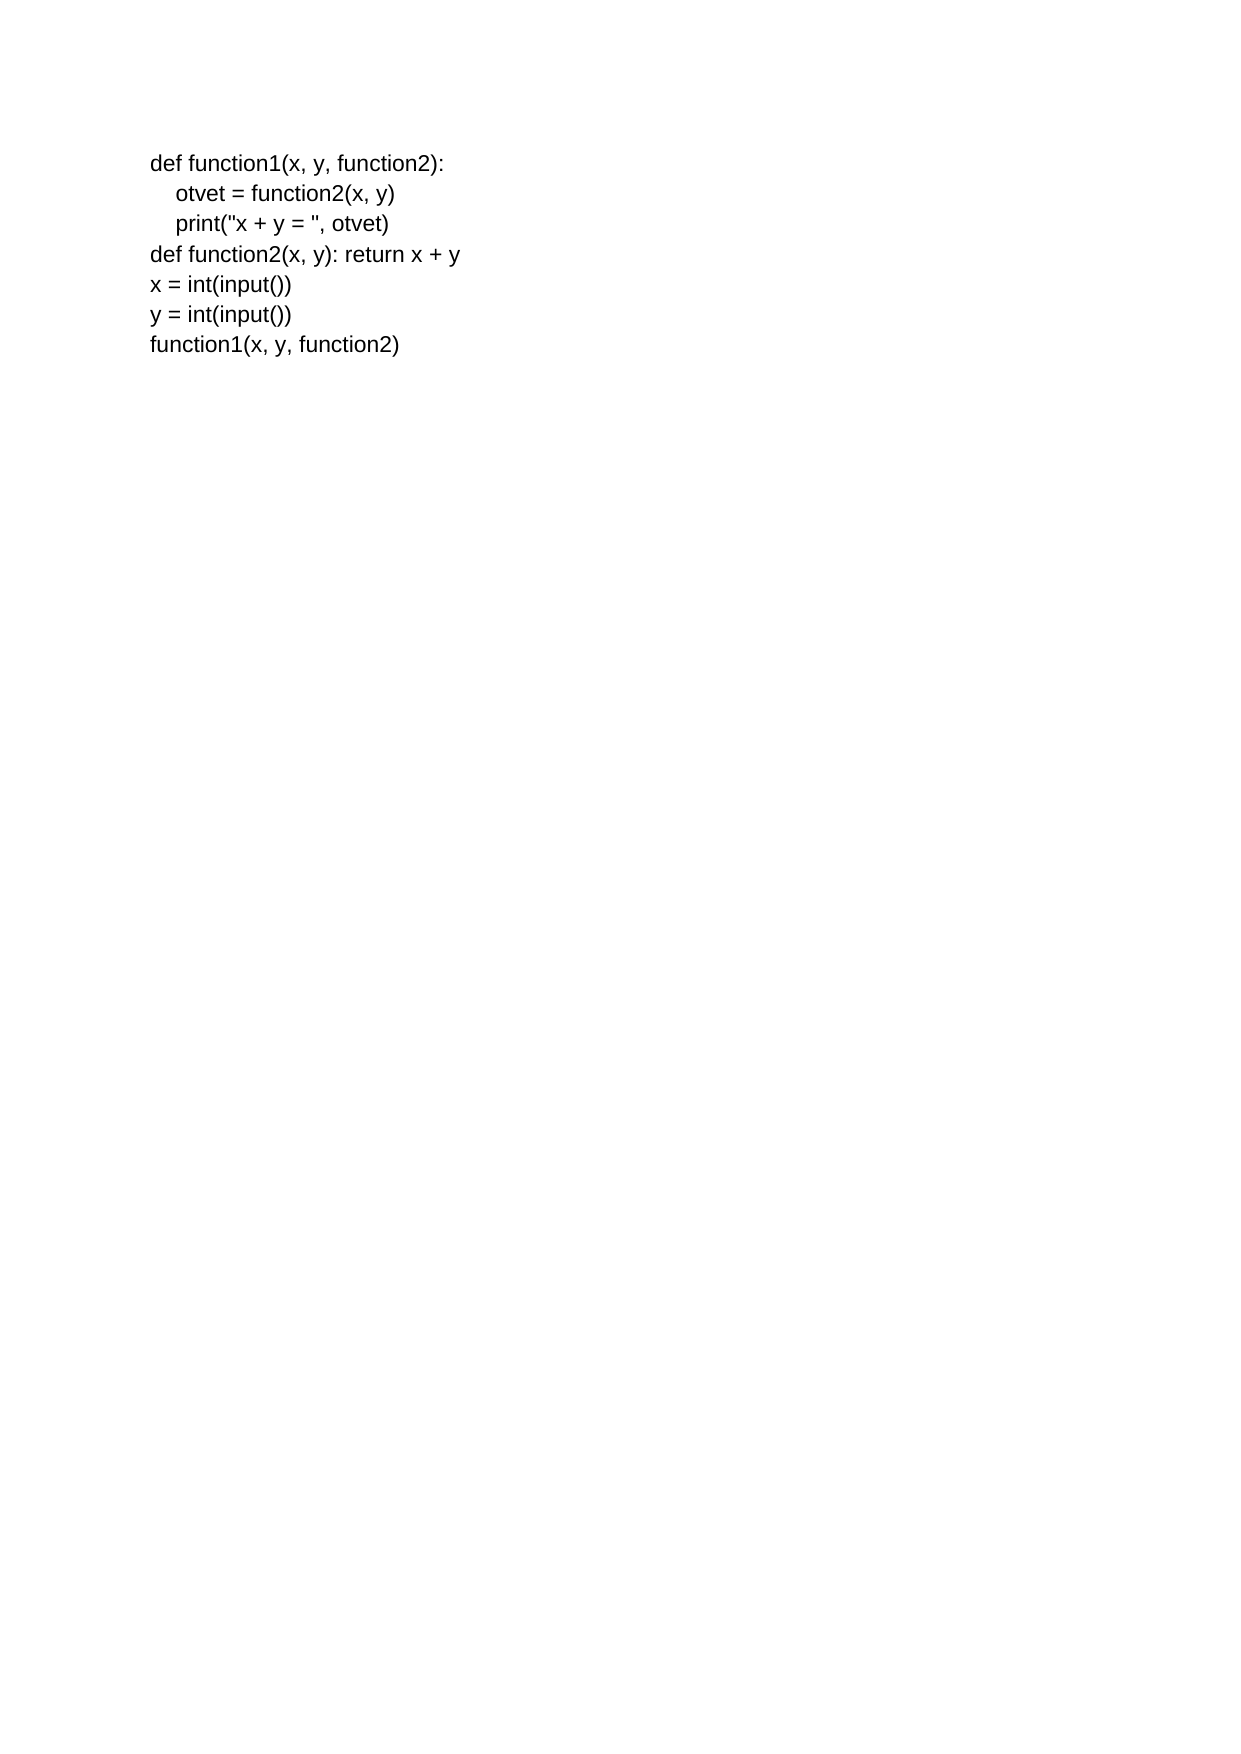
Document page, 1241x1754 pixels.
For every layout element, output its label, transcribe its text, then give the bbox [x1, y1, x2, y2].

text def function2(x, y): return x + y [150, 241, 1090, 267]
text y = int(input()) [150, 301, 1090, 327]
text def function1(x, y, function2): [150, 150, 1090, 176]
text print("x + y = ", otvet) [150, 210, 1090, 237]
text function1(x, y, function2) [150, 331, 1090, 358]
text otvet = function2(x, y) [150, 180, 1090, 207]
text x = int(input()) [150, 271, 1090, 297]
